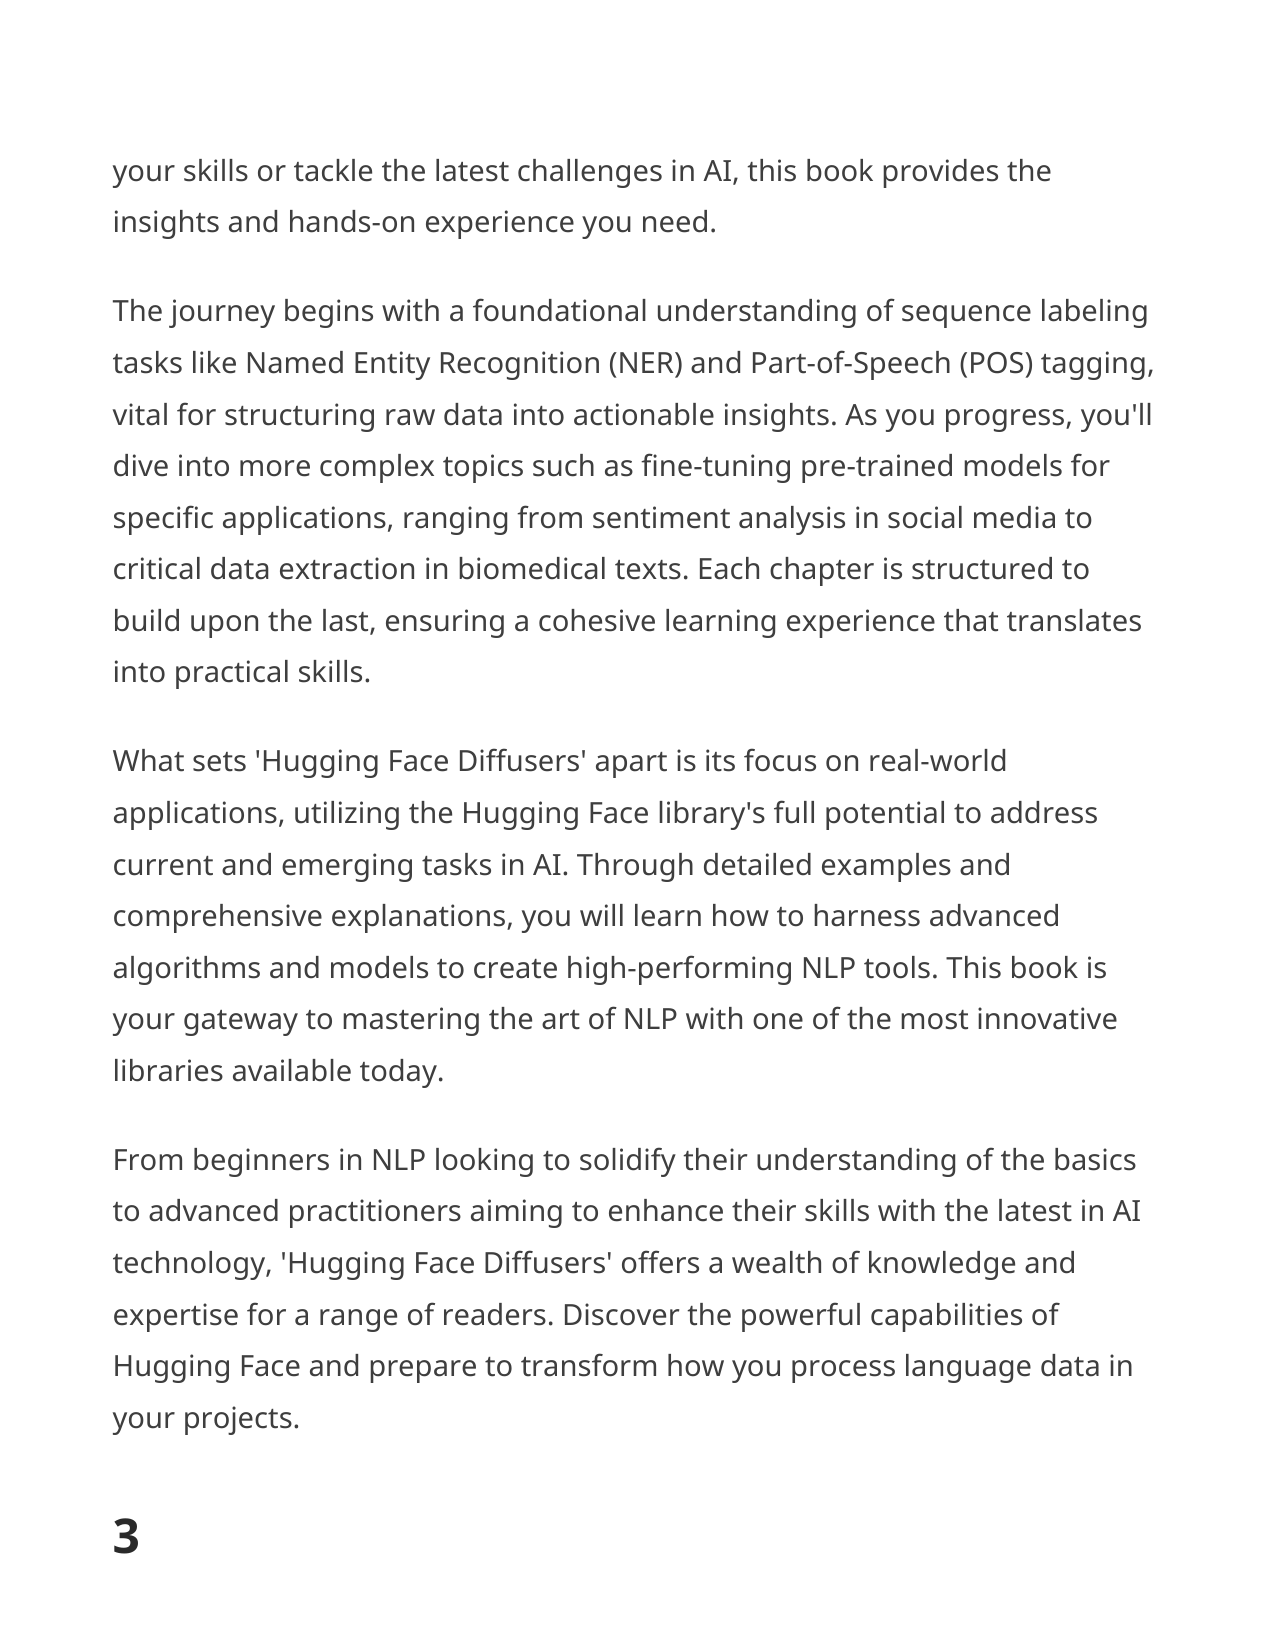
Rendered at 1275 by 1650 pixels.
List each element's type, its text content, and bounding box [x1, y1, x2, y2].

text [112, 150, 1162, 241]
text The journey begins with a foundational understanding of sequence labeling tasks like Named Entity Recognition (NER) and Part-of-Speech (POS) tagging, vital for structuring raw data into actionable insights. As you progress, you'll dive into more complex topics such as fine-tuning pre-trained models for specific applications, ranging from sentiment analysis in social media to critical data extraction in biomedical texts. Each chapter is structured to build upon the last, ensuring a cohesive learning experience that translates into practical skills. [112, 291, 1162, 691]
text From beginners in NLP looking to solidify their understanding of the basics to advanced practitioners aiming to enhance their skills with the latest in AI technology, 'Hugging Face Diffusers' offers a wealth of knowledge and expertise for a range of readers. Discover the powerful capabilities of Hugging Face and prepare to transform how you process language data in your projects. [112, 1139, 1162, 1437]
text What sets 'Hugging Face Diffusers' apart is its focus on real-world applications, utilizing the Hugging Face library's full potential to address current and emerging tasks in AI. Through detailed examples and comprehensive explanations, you will learn how to harness advanced algorithms and models to create high-performing NLP tools. This book is your gateway to mastering the art of NLP with one of the most innovative libraries available today. [112, 741, 1162, 1090]
